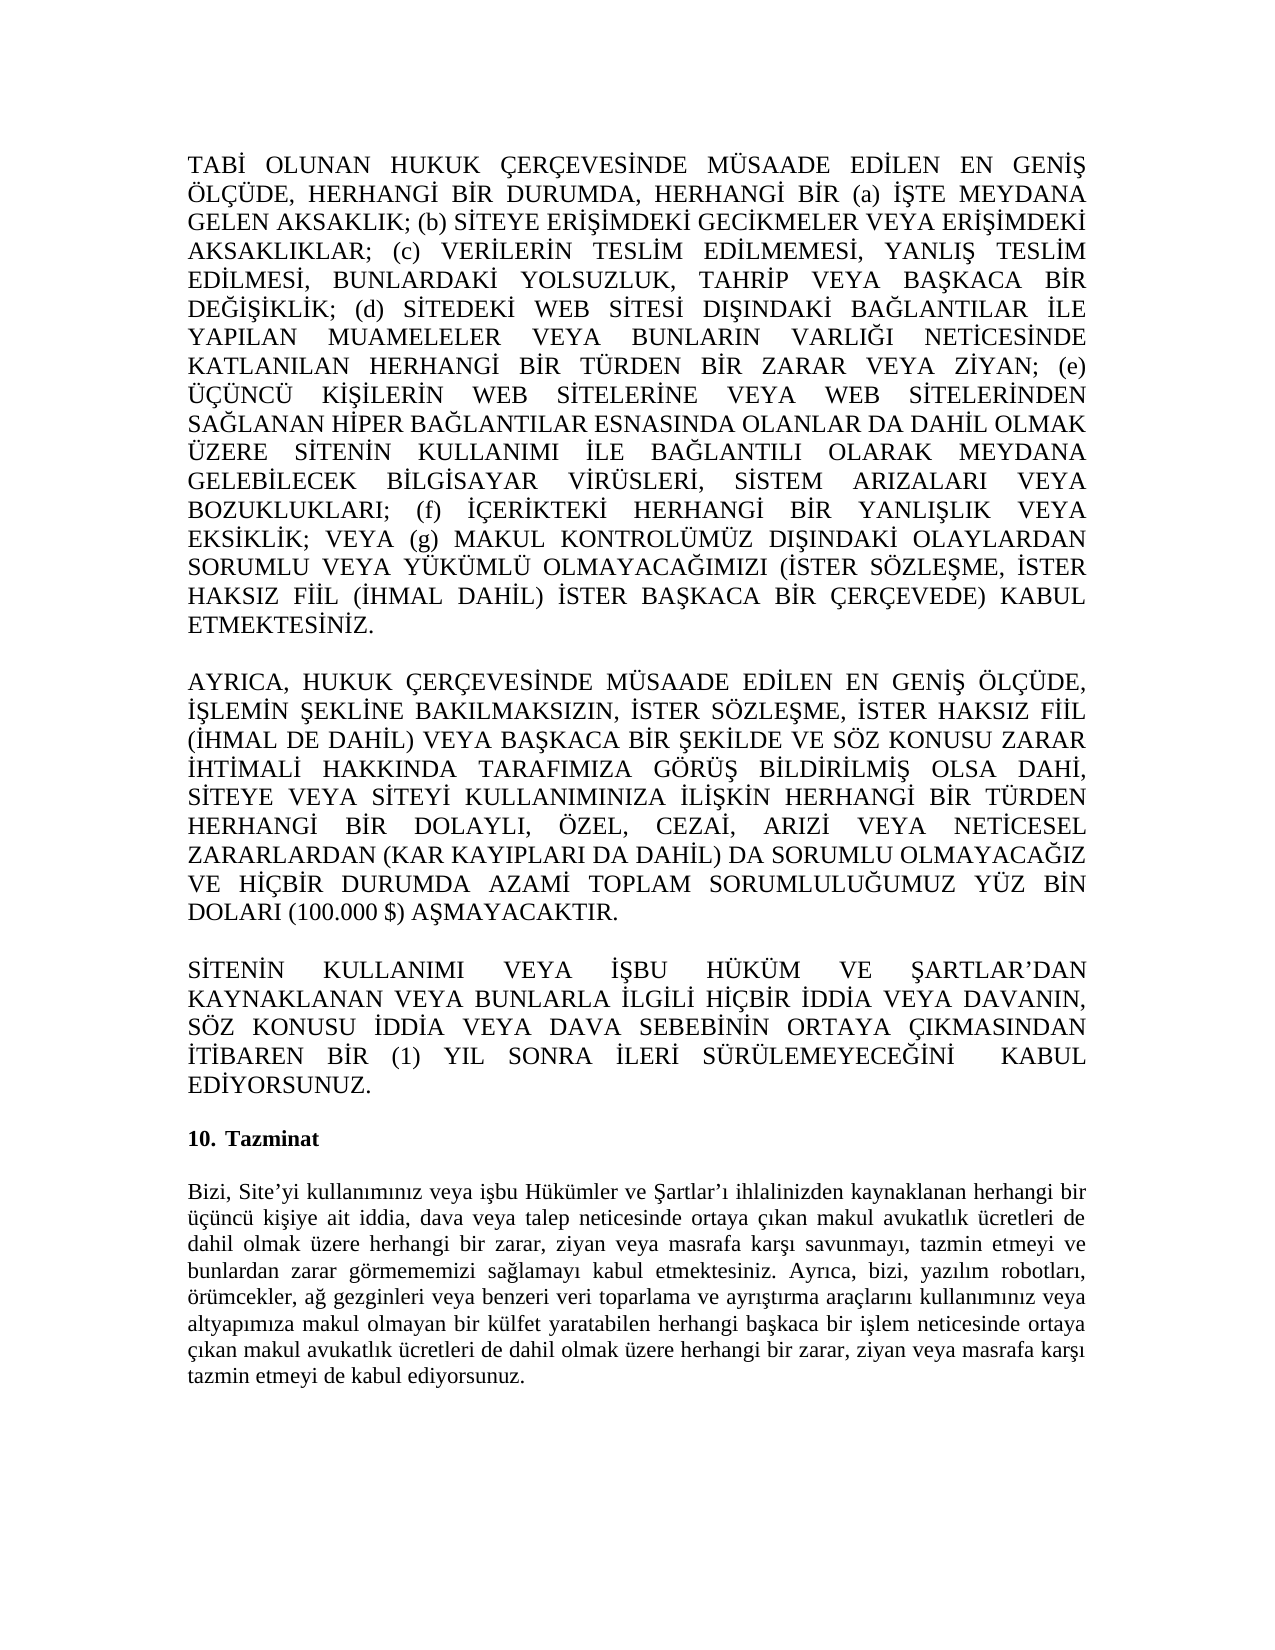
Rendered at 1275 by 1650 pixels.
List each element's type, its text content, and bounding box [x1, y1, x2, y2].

text TABİ OLUNAN HUKUK ÇERÇEVESİNDE MÜSAADE EDİLEN EN GENİŞ ÖLÇÜDE, HERHANGİ BİR DURUMDA, HERHANGİ BİR (a) İŞTE MEYDANA GELEN AKSAKLIK; (b) SİTEYE ERİŞİMDEKİ GECİKMELER VEYA ERİŞİMDEKİ AKSAKLIKLAR; (c) VERİLERİN TESLİM EDİLMEMESİ, YANLIŞ TESLİM EDİLMESİ, BUNLARDAKİ YOLSUZLUK, TAHRİP VEYA BAŞKACA BİR DEĞİŞİKLİK; (d) SİTEDEKİ WEB SİTESİ DIŞINDAKİ BAĞLANTILAR İLE YAPILAN MUAMELELER VEYA BUNLARIN VARLIĞI NETİCESİNDE KATLANILAN HERHANGİ BİR TÜRDEN BİR ZARAR VEYA ZİYAN; (e) ÜÇÜNCÜ KİŞİLERİN WEB SİTELERİNE VEYA WEB SİTELERİNDEN SAĞLANAN HİPER BAĞLANTILAR ESNASINDA OLANLAR DA DAHİL OLMAK ÜZERE SİTENİN KULLANIMI İLE BAĞLANTILI OLARAK MEYDANA GELEBİLECEK BİLGİSAYAR VİRÜSLERİ, SİSTEM ARIZALARI VEYA BOZUKLUKLARI; (f) İÇERİKTEKİ HERHANGİ BİR YANLIŞLIK VEYA EKSİKLİK; VEYA (g) MAKUL KONTROLÜMÜZ DIŞINDAKİ OLAYLARDAN SORUMLU VEYA YÜKÜMLÜ OLMAYACAĞIMIZI (İSTER SÖZLEŞME, İSTER HAKSIZ FİİL (İHMAL DAHİL) İSTER BAŞKACA BİR ÇERÇEVEDE) KABUL ETMEKTESİNİZ. [187, 150, 1087, 639]
text SİTENİN KULLANIMI VEYA İŞBU HÜKÜM VE ŞARTLAR’DAN KAYNAKLANAN VEYA BUNLARLA İLGİLİ HİÇBİR İDDİA VEYA DAVANIN, SÖZ KONUSU İDDİA VEYA DAVA SEBEBİNİN ORTAYA ÇIKMASINDAN İTİBAREN BİR (1) YIL SONRA İLERİ SÜRÜLEMEYECEĞİNİ KABUL EDİYORSUNUZ. [187, 955, 1087, 1099]
text Bizi, Site’yi kullanımınız veya işbu Hükümler ve Şartlar’ı ihlalinizden kaynaklanan herhangi bir üçüncü kişiye ait iddia, dava veya talep neticesinde ortaya çıkan makul avukatlık ücretleri de dahil olmak üzere herhangi bir zarar, ziyan veya masrafa karşı savunmayı, tazmin etmeyi ve bunlardan zarar görmememizi sağlamayı kabul etmektesiniz. Ayrıca, bizi, yazılım robotları, örümcekler, ağ gezginleri veya benzeri veri toparlama ve ayrıştırma araçlarını kullanımınız veya altyapımıza makul olmayan bir külfet yaratabilen herhangi başkaca bir işlem neticesinde ortaya çıkan makul avukatlık ücretleri de dahil olmak üzere herhangi bir zarar, ziyan veya masrafa karşı tazmin etmeyi de kabul ediyorsunuz. [187, 1178, 1087, 1389]
list Tazminat [187, 1125, 1087, 1151]
text AYRICA, HUKUK ÇERÇEVESİNDE MÜSAADE EDİLEN EN GENİŞ ÖLÇÜDE, İŞLEMİN ŞEKLİNE BAKILMAKSIZIN, İSTER SÖZLEŞME, İSTER HAKSIZ FİİL (İHMAL DE DAHİL) VEYA BAŞKACA BİR ŞEKİLDE VE SÖZ KONUSU ZARAR İHTİMALİ HAKKINDA TARAFIMIZA GÖRÜŞ BİLDİRİLMİŞ OLSA DAHİ, SİTEYE VEYA SİTEYİ KULLANIMINIZA İLİŞKİN HERHANGİ BİR TÜRDEN HERHANGİ BİR DOLAYLI, ÖZEL, CEZAİ, ARIZİ VEYA NETİCESEL ZARARLARDAN (KAR KAYIPLARI DA DAHİL) DA SORUMLU OLMAYACAĞIZ VE HİÇBİR DURUMDA AZAMİ TOPLAM SORUMLULUĞUMUZ YÜZ BİN DOLARI (100.000 $) AŞMAYACAKTIR. [187, 667, 1087, 926]
